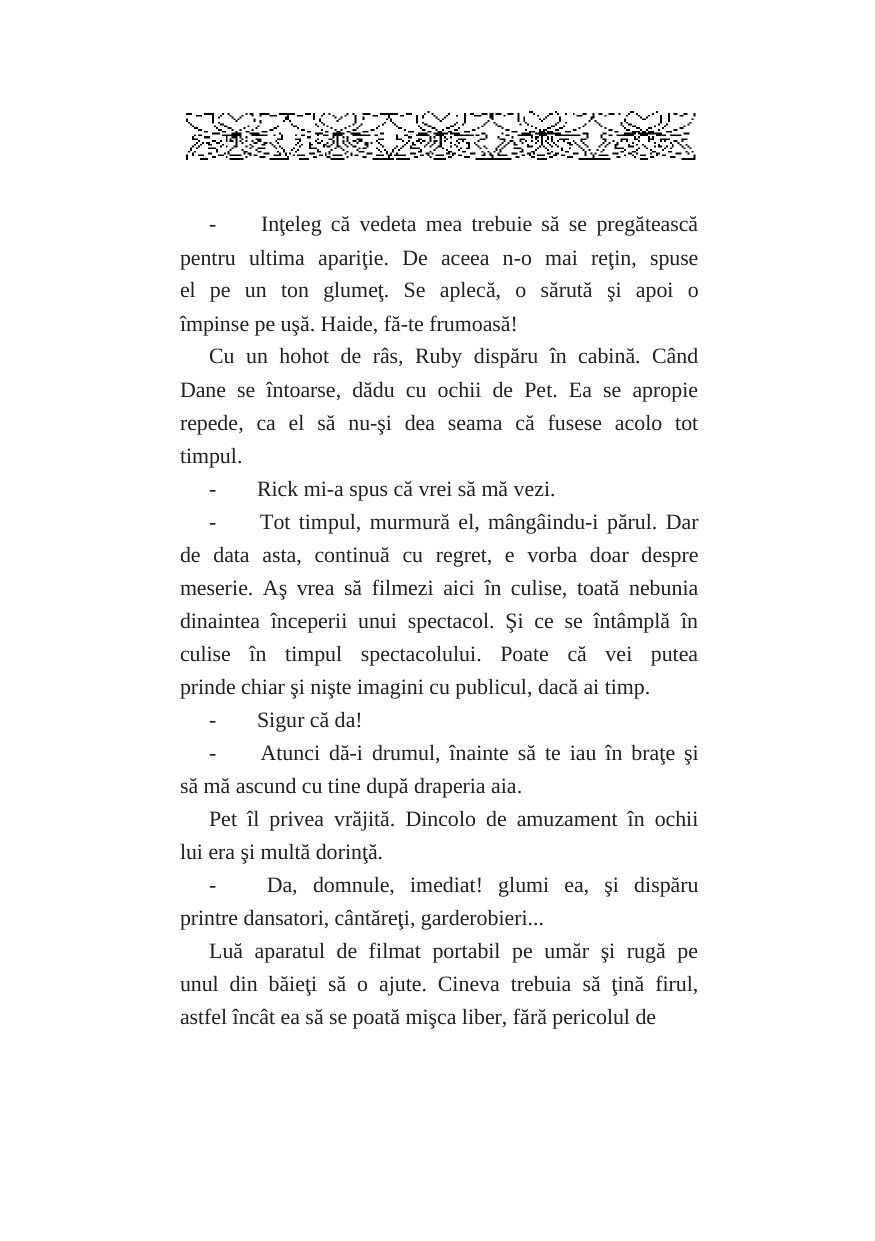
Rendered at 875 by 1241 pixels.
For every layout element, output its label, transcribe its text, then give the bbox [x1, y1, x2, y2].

list Atunci dă-i drumul, înainte să te iau în braţe şi să mă ascund cu tine după draperia aia. [180, 734, 699, 800]
list Da, domnule, imediat! glumi ea, şi dispăru printre dansatori, cântăreţi, garderobieri... [180, 866, 699, 932]
list Tot timpul, murmură el, mângâindu-i părul. Dar de data asta, continuă cu regret, e vorba doar despre meserie. Aş vrea să filmezi aici în culise, toată nebunia dinaintea începerii unui spectacol. Şi ce se întâmplă în culise în timpul spectacolului. Poate că vei putea prinde chiar şi nişte imagini cu publicul, dacă ai timp. [180, 503, 699, 701]
picture [184, 111, 696, 162]
list Sigur că da! [180, 701, 701, 734]
list Rick mi-a spus că vrei să mă vezi. [180, 470, 701, 503]
list Inţeleg că vedeta mea trebuie să se pregătească pentru ultima apariţie. De aceea n-o mai reţin, spuse el pe un ton glumeţ. Se aplecă, o sărută şi apoi o împinse pe uşă. Haide, fă-te frumoasă! [180, 206, 699, 338]
text Pet îl privea vrăjită. Dincolo de amuzament în ochii lui era şi multă dorinţă. [180, 800, 699, 866]
text Luă aparatul de filmat portabil pe umăr şi rugă pe unul din băieţi să o ajute. Cineva trebuia să ţină firul, astfel încât ea să se poată mişca liber, fără pericolul de [180, 932, 699, 1031]
text Cu un hohot de râs, Ruby dispăru în cabină. Când Dane se întoarse, dădu cu ochii de Pet. Ea se apropie repede, ca el să nu-şi dea seama că fusese acolo tot timpul. [180, 338, 699, 470]
